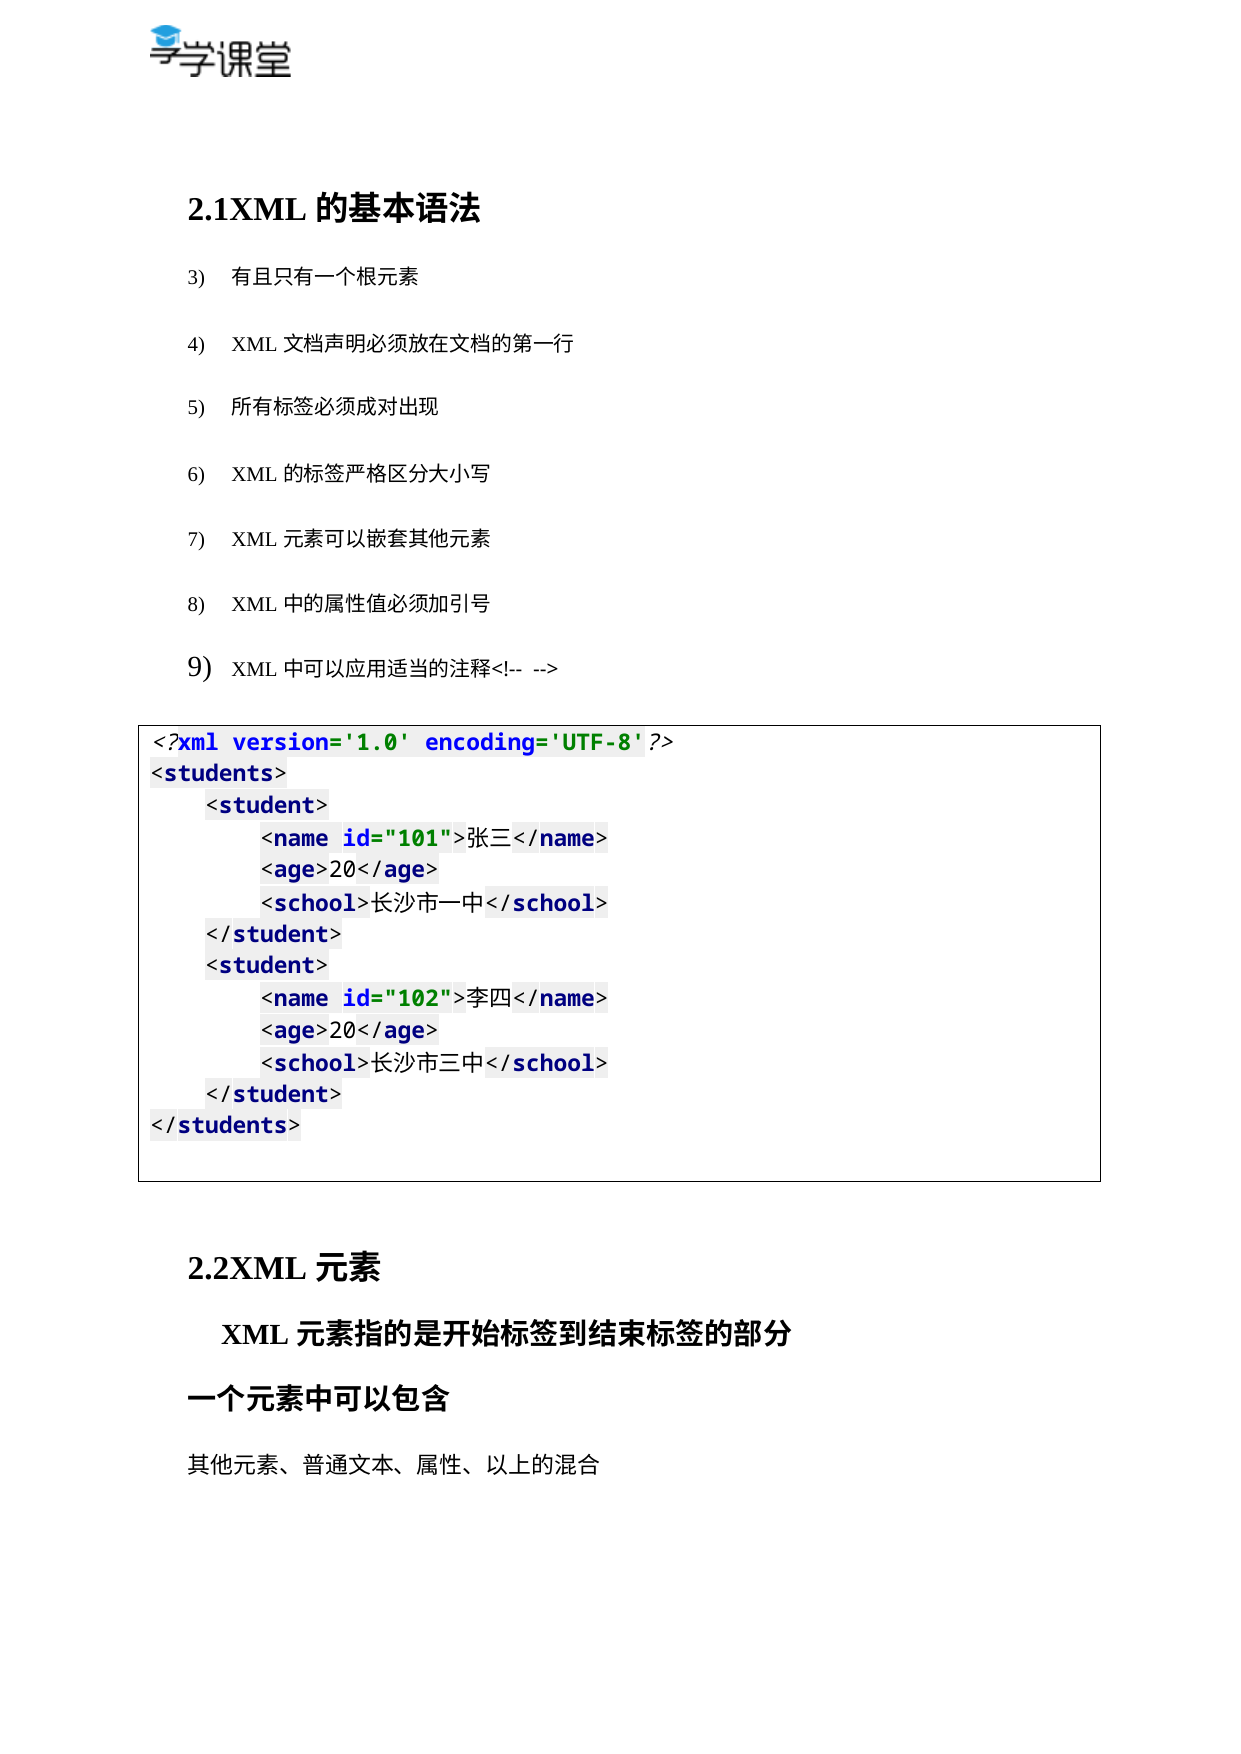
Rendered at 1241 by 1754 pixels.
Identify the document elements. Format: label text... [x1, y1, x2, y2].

picture [150, 25, 291, 77]
text 2.1XML 的基本语法 [187, 188, 1090, 229]
list 其他元素、普通文本、属性、以上的混合 [187, 1441, 1090, 1482]
list 所有标签必须成对出现 [187, 382, 1090, 423]
list 有且只有一个根元素 [187, 252, 1090, 293]
table_header <?xml version='1.0' encoding='UTF-8'?> <students> <student> <name id="101">张三</name> <age>20</age> <school>长沙市一中</school> </student> <student> <name id="102">李四</name> <age>20</age> <school>长沙市三中</school> </student> </students> [139, 726, 1100, 1181]
list XML 元素可以嵌套其他元素 [187, 514, 1090, 554]
list XML 中可以应用适当的注释<!-- --> [187, 644, 1090, 684]
list XML 中的属性值必须加引号 [187, 579, 1090, 619]
text 一个元素中可以包含 [187, 1379, 1090, 1417]
list XML 文档声明必须放在文档的第一行 [187, 319, 1090, 359]
text 2.2XML 元素 [187, 1247, 1090, 1287]
list XML 的标签严格区分大小写 [187, 449, 1090, 489]
text XML 元素指的是开始标签到结束标签的部分 [221, 1312, 1090, 1352]
